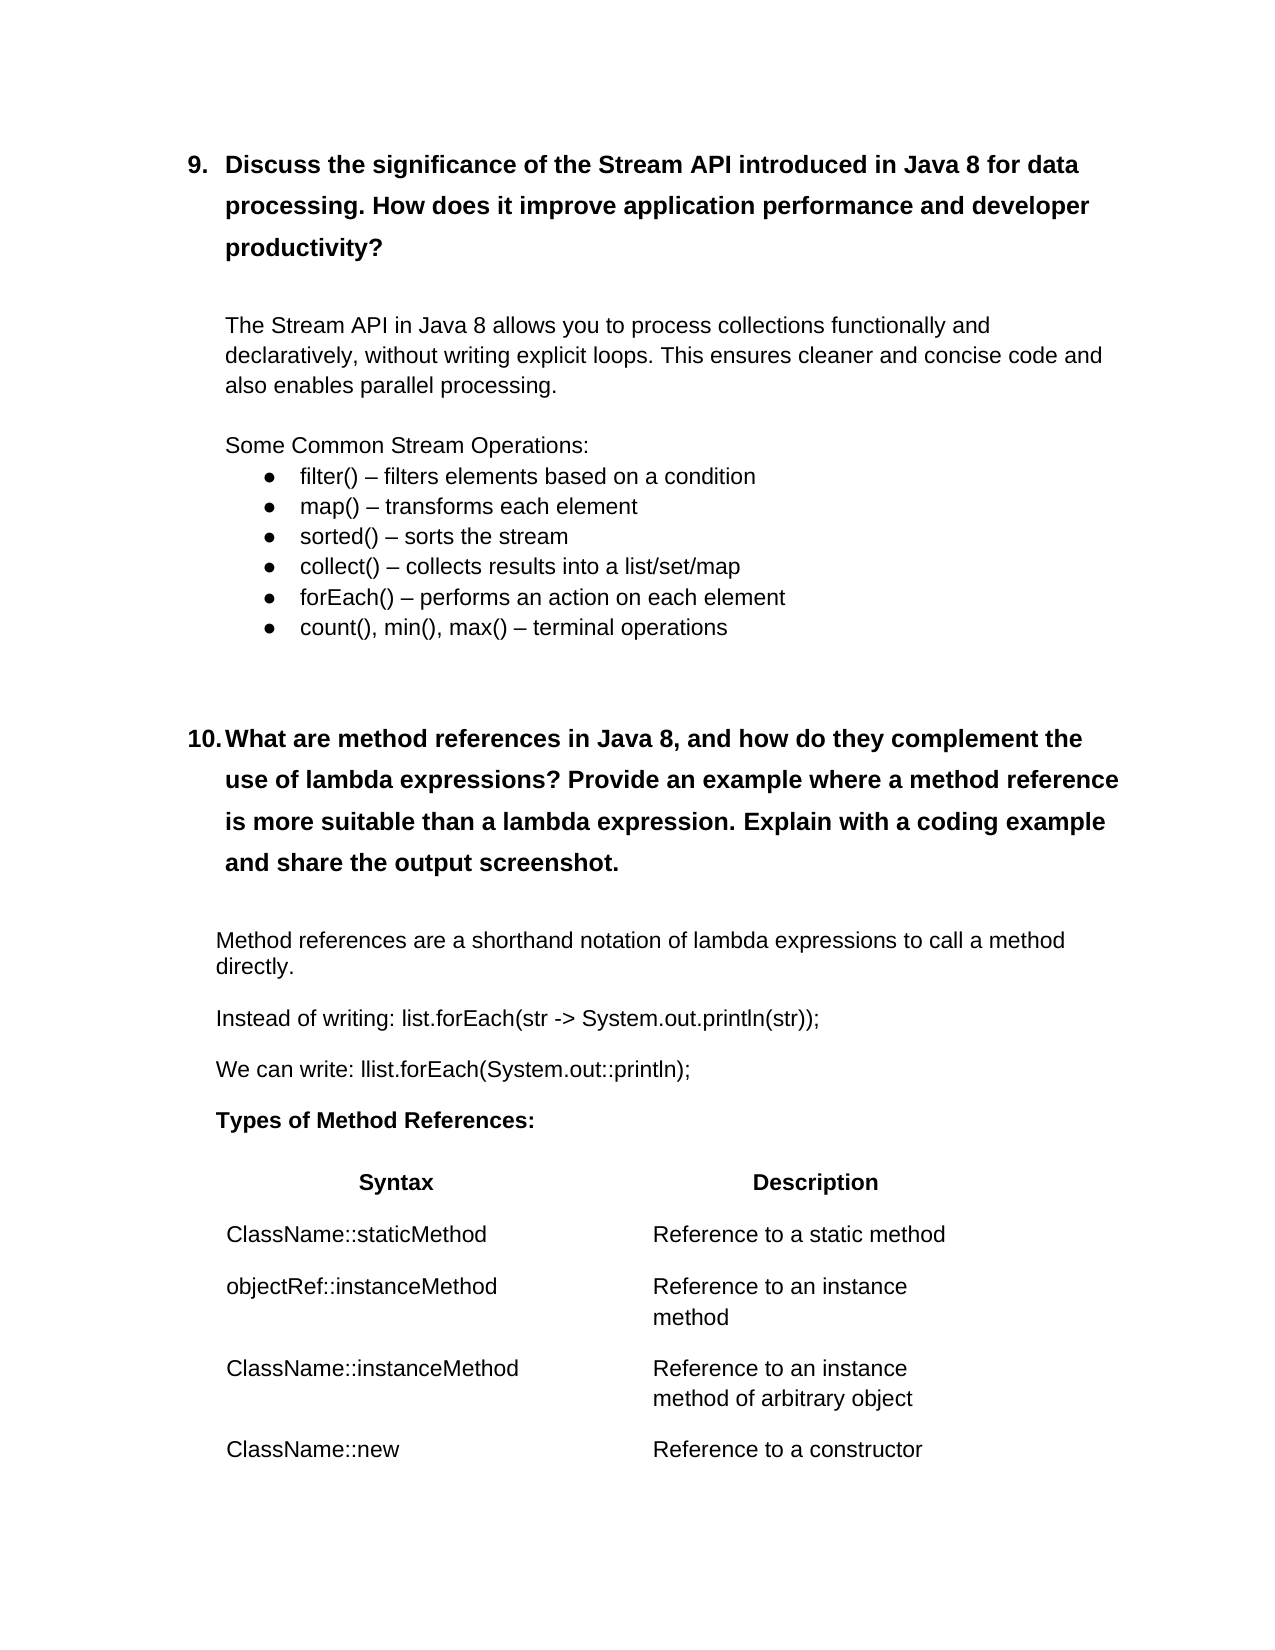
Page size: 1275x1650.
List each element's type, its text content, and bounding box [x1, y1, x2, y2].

list forEach() – performs an action on each element [262, 583, 1125, 610]
table_cell ClassName::new [150, 1425, 577, 1477]
list count(), min(), max() – terminal operations [262, 614, 1125, 640]
text The Stream API in Java 8 allows you to process collections functionally and declaratively, without writing explicit loops. This ensures cleaner and concise code and also enables parallel processing. [225, 312, 1125, 398]
list sorted() – sorts the stream [262, 523, 1125, 549]
text Method references are a shorthand notation of lambda expressions to call a method directly. [216, 927, 1125, 980]
table_cell ClassName::instanceMethod [150, 1344, 577, 1425]
list collect() – collects results into a list/set/map [262, 553, 1125, 579]
list map() – transforms each element [262, 493, 1125, 519]
table_cell Reference to an instance method of arbitrary object [577, 1344, 989, 1425]
list filter() – filters elements based on a condition [262, 463, 1125, 489]
table_cell Reference to a static method [577, 1211, 989, 1263]
table_header Syntax [150, 1159, 577, 1211]
text We can write: llist.forEach(System.out::println); [216, 1056, 1125, 1082]
table_cell objectRef::instanceMethod [150, 1263, 577, 1344]
table_header Description [577, 1159, 989, 1211]
text Types of Method References: [216, 1107, 1125, 1134]
subtitle Discuss the significance of the Stream API introduced in Java 8 for data processing. How does it improve application performance and developer productivity? [187, 150, 1125, 261]
text Some Common Stream Operations: [225, 432, 1125, 459]
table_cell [577, 1425, 989, 1477]
table_cell ClassName::staticMethod [150, 1211, 577, 1263]
subtitle What are method references in Java 8, and how do they complement the use of lambda expressions? Provide an example where a method reference is more suitable than a lambda expression. Explain with a coding example and share the output screenshot. [187, 724, 1125, 877]
table_cell Reference to an instance method [577, 1263, 989, 1344]
text Instead of writing: list.forEach(str -> System.out.println(str)); [216, 1005, 1125, 1031]
